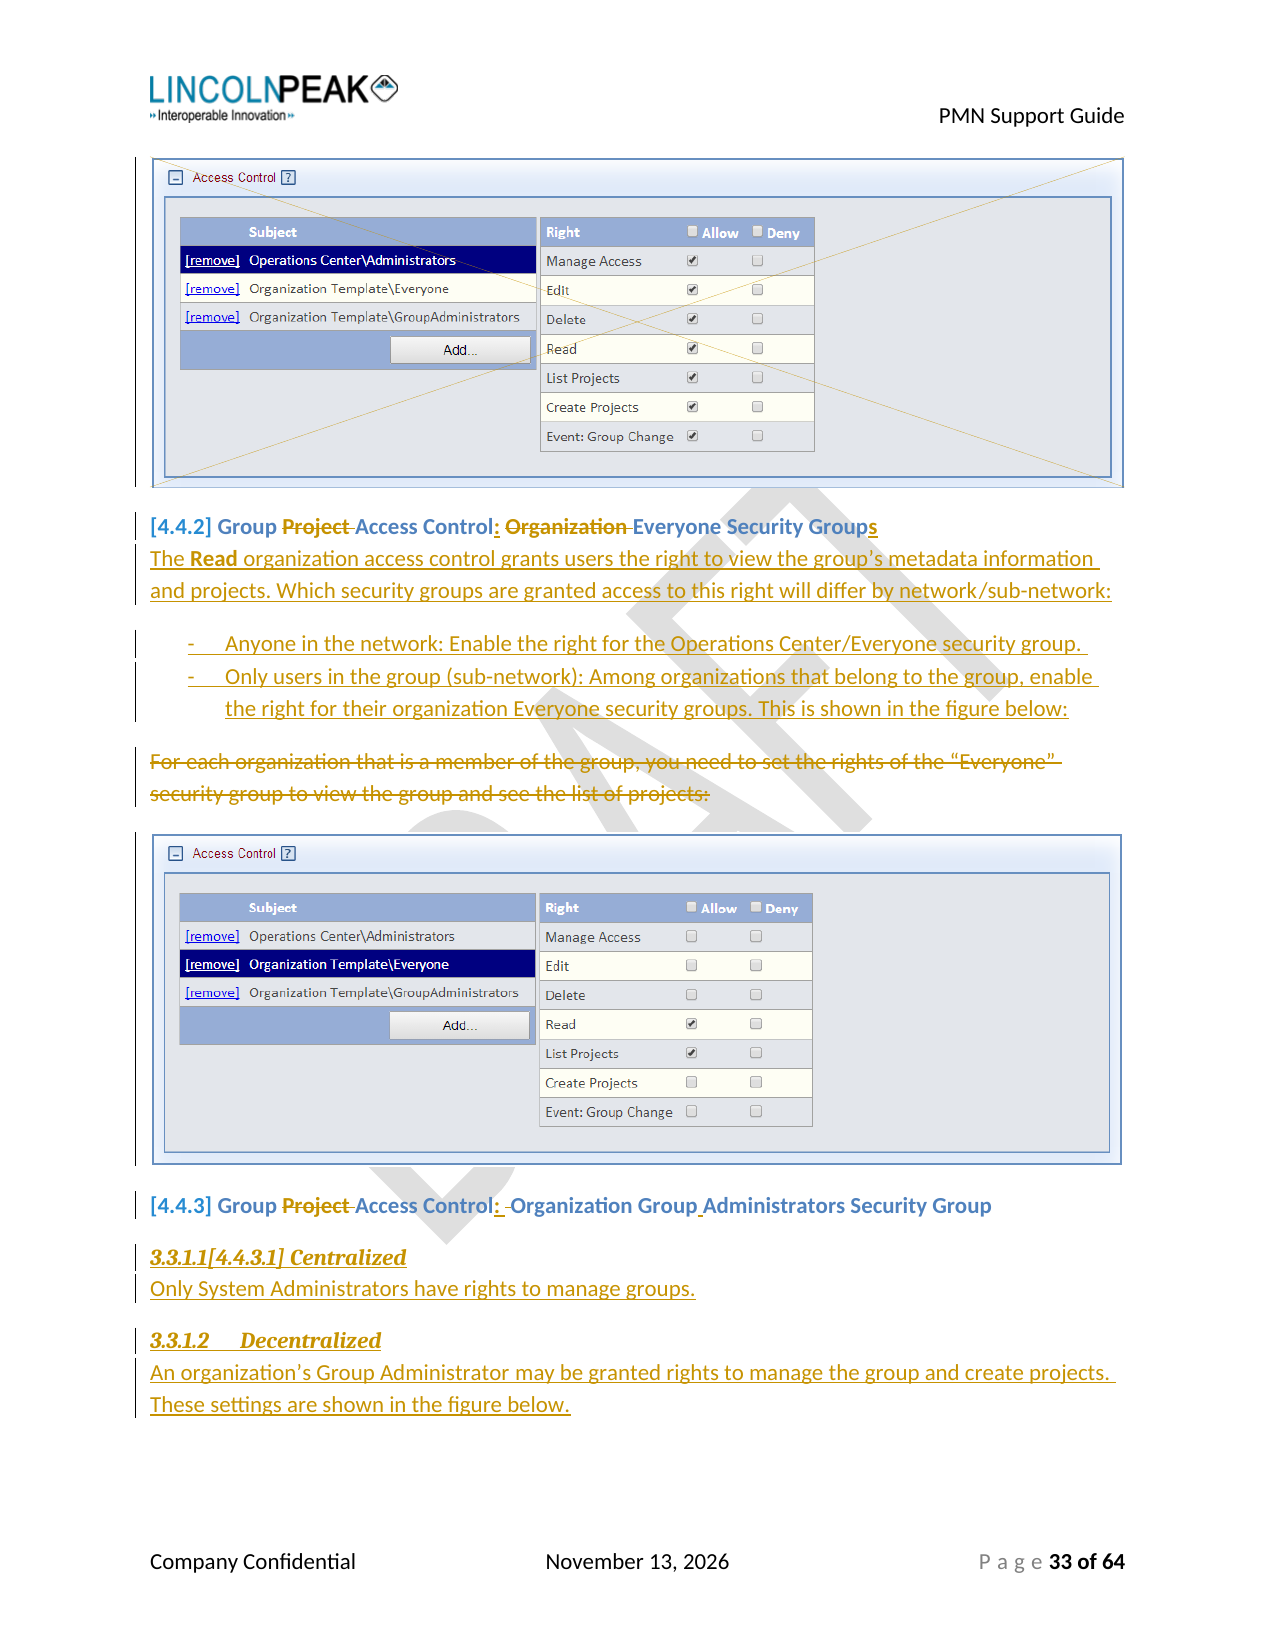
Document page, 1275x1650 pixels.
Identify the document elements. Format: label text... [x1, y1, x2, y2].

subtitle Group Access ControlOrganization GroupAdministrators Security Group [150, 1191, 1125, 1219]
picture [150, 158, 634, 486]
picture [152, 156, 1123, 321]
subtitle Group Access Control Everyone Security Group [150, 512, 1125, 540]
picture [641, 158, 1125, 486]
picture [151, 323, 1123, 488]
picture [150, 832, 1124, 1167]
picture [150, 75, 398, 123]
